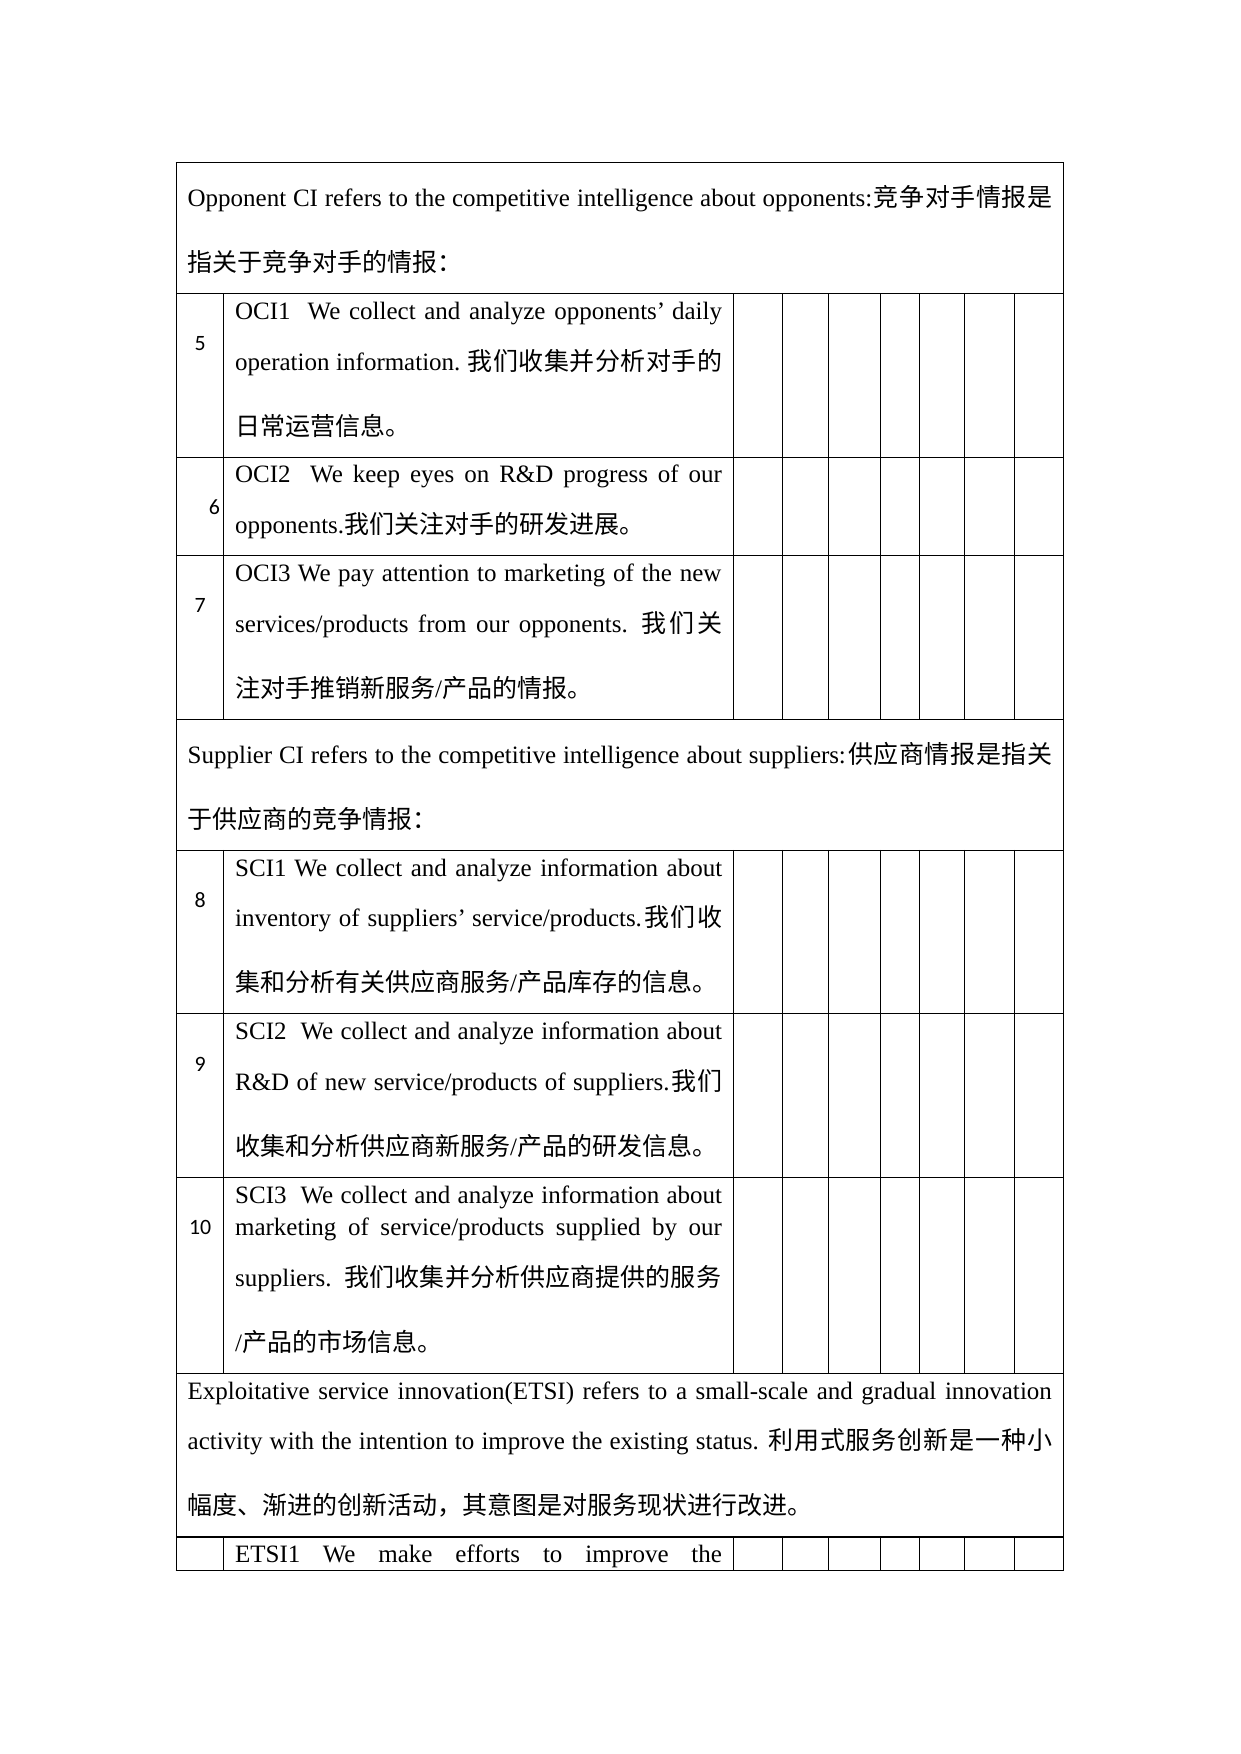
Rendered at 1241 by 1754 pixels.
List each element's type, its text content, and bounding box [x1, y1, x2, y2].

table_cell [920, 294, 964, 457]
table_cell [920, 458, 964, 555]
table_cell [1015, 1014, 1063, 1177]
table_cell [920, 1178, 964, 1373]
table_cell [829, 556, 880, 719]
table_cell OCI1 We collect and analyze opponents’ daily operation information. 我们收集并分析对手的日常运营信息。 [224, 294, 733, 457]
table_cell 7 [177, 556, 223, 719]
table_cell 9 [177, 1014, 223, 1177]
table_cell [881, 1178, 919, 1373]
table_cell [881, 556, 919, 719]
table_cell [1015, 851, 1063, 1013]
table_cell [224, 1538, 733, 1570]
table_cell [920, 1538, 964, 1570]
table_cell 11 [177, 1538, 223, 1570]
table_cell [1015, 556, 1063, 719]
table_cell 5 [177, 294, 223, 457]
table_cell [965, 1014, 1014, 1177]
table_cell [829, 1538, 880, 1570]
table_cell 10 [177, 1178, 223, 1373]
table_cell OCI3 We pay attention to marketing of the new services/products from our opponents. 我们关注对手推销新服务/产品的情报。 [224, 556, 733, 719]
table_cell [881, 458, 919, 555]
table_cell [734, 294, 782, 457]
table_cell [783, 556, 828, 719]
table_cell [1015, 1538, 1063, 1570]
table_cell [783, 1538, 828, 1570]
table_cell 6 [177, 458, 223, 555]
table_cell [783, 294, 828, 457]
table_cell [965, 556, 1014, 719]
table_cell [920, 556, 964, 719]
table_cell [734, 1178, 782, 1373]
table_cell [829, 294, 880, 457]
table_cell [829, 851, 880, 1013]
table_cell [965, 458, 1014, 555]
table_cell [881, 294, 919, 457]
table_cell [734, 851, 782, 1013]
table_cell [965, 1178, 1014, 1373]
table_cell SCI1 We collect and analyze information about inventory of suppliers’ service/products.我们收集和分析有关供应商服务/产品库存的信息。 [224, 851, 733, 1013]
table_cell [783, 458, 828, 555]
table_cell [734, 556, 782, 719]
table_cell [965, 1538, 1014, 1570]
table_cell [734, 1538, 782, 1570]
table_cell [829, 458, 880, 555]
table_cell [1015, 458, 1063, 555]
table_cell 8 [177, 851, 223, 1013]
table_cell [1015, 1178, 1063, 1373]
table_cell Supplier CI refers to the competitive intelligence about suppliers:供应商情报是指关于供应商的竞争情报： [177, 720, 1063, 850]
table_cell [783, 851, 828, 1013]
table_cell [965, 294, 1014, 457]
table_cell Opponent CI refers to the competitive intelligence about opponents:竞争对手情报是指关于竞争对手的情报： [177, 163, 1063, 293]
table_cell [1015, 294, 1063, 457]
table_cell [829, 1178, 880, 1373]
table_cell [965, 851, 1014, 1013]
table_cell [783, 1178, 828, 1373]
table_cell [881, 1014, 919, 1177]
table_cell [881, 851, 919, 1013]
table_cell [920, 851, 964, 1013]
table_cell [734, 458, 782, 555]
table_cell [881, 1538, 919, 1570]
table_cell [734, 1014, 782, 1177]
table_cell OCI2 We keep eyes on R&D progress of our opponents.我们关注对手的研发进展。 [224, 458, 733, 555]
table_cell [920, 1014, 964, 1177]
table_cell [829, 1014, 880, 1177]
table_cell SCI3 We collect and analyze information about marketing of service/products supplied by our suppliers. 我们收集并分析供应商提供的服务/产品的市场信息。 [224, 1178, 733, 1373]
table_cell Exploitative service innovation(ETSI) refers to a small-scale and gradual innovation activity with the intention to improve the existing status. 利用式服务创新是一种小幅度、渐进的创新活动，其意图是对服务现状进行改进。 [177, 1374, 1063, 1536]
table_cell [783, 1014, 828, 1177]
table_cell SCI2 We collect and analyze information about R&D of new service/products of suppliers.我们收集和分析供应商新服务/产品的研发信息。 [224, 1014, 733, 1177]
